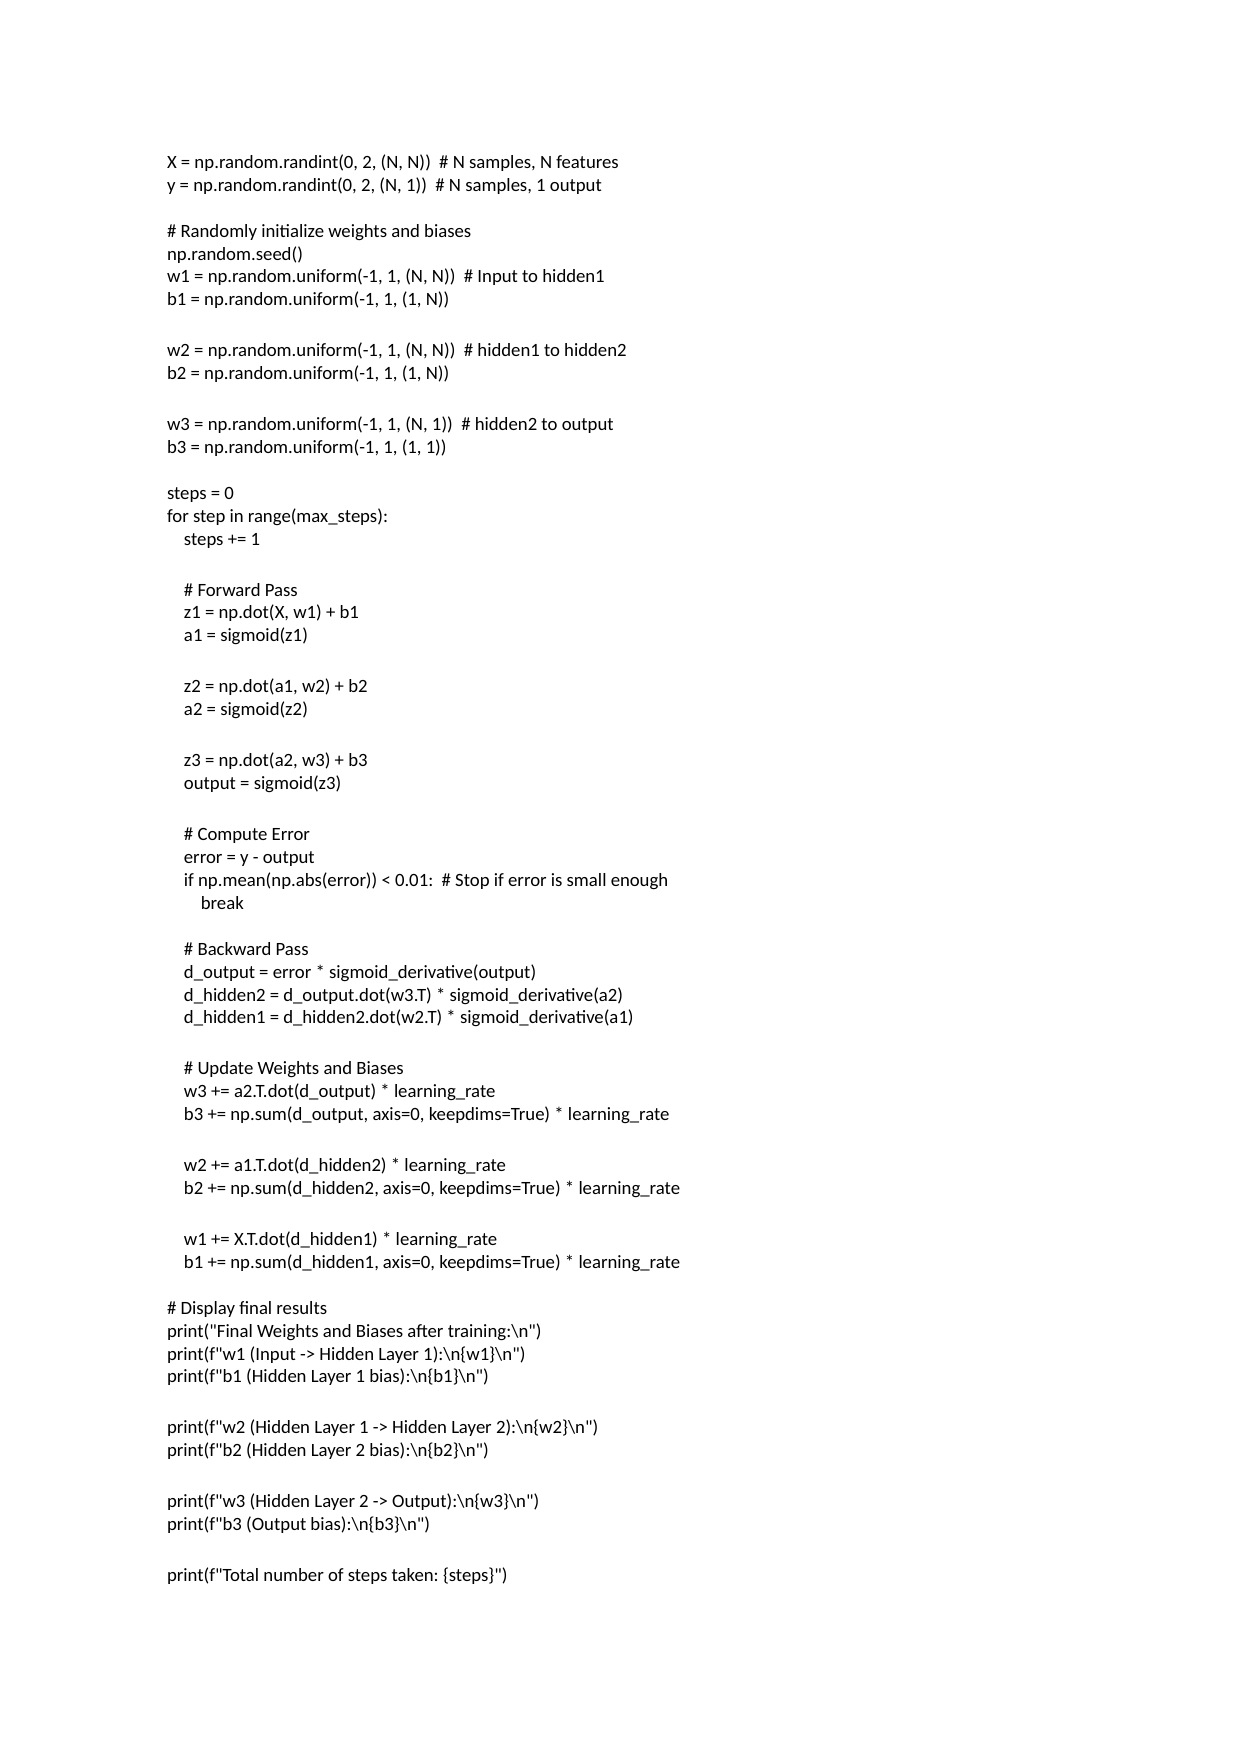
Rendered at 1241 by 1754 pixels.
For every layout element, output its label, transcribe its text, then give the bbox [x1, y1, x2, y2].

text w2 += a1.T.dot(d_hidden2) * learning_rate [150, 1153, 1090, 1176]
text w1 = np.random.uniform(-1, 1, (N, N)) # Input to hidden1 [150, 264, 1090, 287]
text np.random.seed() [150, 242, 1090, 264]
text # Compute Error [150, 822, 1090, 845]
text # Update Weights and Biases [150, 1057, 1090, 1079]
text b3 += np.sum(d_output, axis=0, keepdims=True) * learning_rate [150, 1102, 1090, 1125]
text b1 = np.random.uniform(-1, 1, (1, N)) [150, 287, 1090, 310]
text b3 = np.random.uniform(-1, 1, (1, 1)) [150, 435, 1090, 458]
text steps = 0 [150, 481, 1090, 504]
text error = y - output [150, 845, 1090, 868]
text # Backward Pass [150, 937, 1090, 960]
text z3 = np.dot(a2, w3) + b3 [150, 748, 1090, 771]
text break [150, 891, 1090, 914]
text w3 += a2.T.dot(d_output) * learning_rate [150, 1079, 1090, 1102]
text w2 = np.random.uniform(-1, 1, (N, N)) # hidden1 to hidden2 [150, 338, 1090, 361]
text # Randomly initialize weights and biases [150, 219, 1090, 242]
text print(f"b2 (Hidden Layer 2 bias):\n{b2}\n") [150, 1438, 1090, 1461]
text b1 += np.sum(d_hidden1, axis=0, keepdims=True) * learning_rate [150, 1250, 1090, 1273]
text print(f"b3 (Output bias):\n{b3}\n") [150, 1512, 1090, 1535]
text print(f"b1 (Hidden Layer 1 bias):\n{b1}\n") [150, 1365, 1090, 1388]
text print(f"w3 (Hidden Layer 2 -> Output):\n{w3}\n") [150, 1489, 1090, 1512]
text if np.mean(np.abs(error)) < 0.01: # Stop if error is small enough [150, 868, 1090, 891]
text for step in range(max_steps): [150, 504, 1090, 527]
text w3 = np.random.uniform(-1, 1, (N, 1)) # hidden2 to output [150, 412, 1090, 435]
text y = np.random.randint(0, 2, (N, 1)) # N samples, 1 output [150, 173, 1090, 196]
text # Display final results [150, 1296, 1090, 1319]
text a1 = sigmoid(z1) [150, 624, 1090, 647]
text a2 = sigmoid(z2) [150, 697, 1090, 720]
text d_hidden2 = d_output.dot(w3.T) * sigmoid_derivative(a2) [150, 983, 1090, 1006]
text b2 = np.random.uniform(-1, 1, (1, N)) [150, 361, 1090, 384]
text d_output = error * sigmoid_derivative(output) [150, 960, 1090, 983]
text print(f"w1 (Input -> Hidden Layer 1):\n{w1}\n") [150, 1342, 1090, 1365]
text steps += 1 [150, 527, 1090, 550]
text b2 += np.sum(d_hidden2, axis=0, keepdims=True) * learning_rate [150, 1176, 1090, 1199]
text # Forward Pass [150, 578, 1090, 601]
text print("Final Weights and Biases after training:\n") [150, 1319, 1090, 1342]
text X = np.random.randint(0, 2, (N, N)) # N samples, N features [150, 150, 1090, 173]
text output = sigmoid(z3) [150, 771, 1090, 794]
text print(f"w2 (Hidden Layer 1 -> Hidden Layer 2):\n{w2}\n") [150, 1416, 1090, 1438]
text z2 = np.dot(a1, w2) + b2 [150, 674, 1090, 697]
text d_hidden1 = d_hidden2.dot(w2.T) * sigmoid_derivative(a1) [150, 1006, 1090, 1028]
text print(f"Total number of steps taken: {steps}") [150, 1563, 1090, 1586]
text z1 = np.dot(X, w1) + b1 [150, 601, 1090, 624]
text w1 += X.T.dot(d_hidden1) * learning_rate [150, 1227, 1090, 1250]
